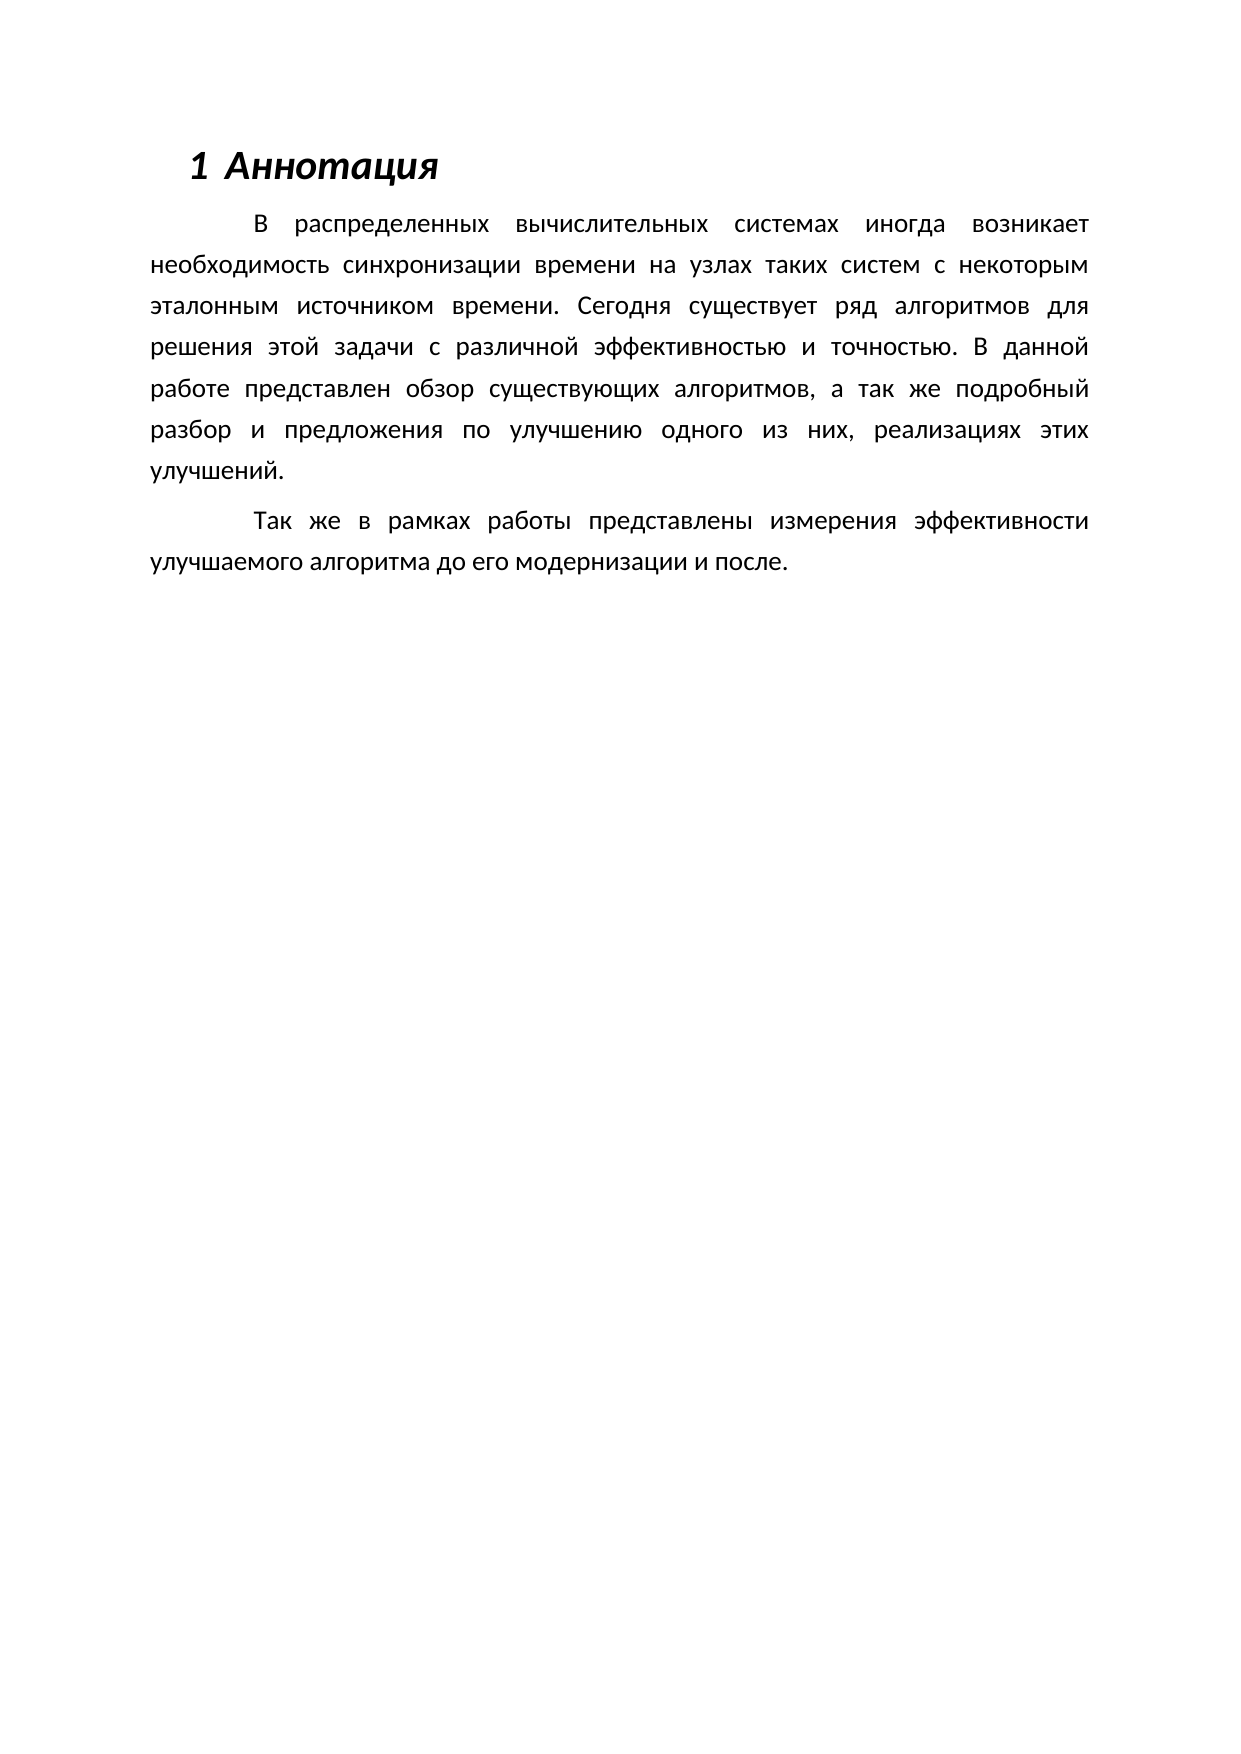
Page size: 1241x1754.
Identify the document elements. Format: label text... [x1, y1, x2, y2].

text В распределенных вычислительных системах иногда возникает необходимость синхронизации времени на узлах таких систем с некоторым эталонным источником времени. Сегодня существует ряд алгоритмов для решения этой задачи с различной эффективностью и точностью. В данной работе представлен обзор существующих алгоритмов, а так же подробный разбор и предложения по улучшению одного из них, реализациях этих улучшений. [150, 206, 1090, 486]
text Так же в рамках работы представлены измерения эффективности улучшаемого алгоритма до его модернизации и после. [150, 503, 1090, 577]
subtitle Аннотация [187, 139, 1090, 190]
